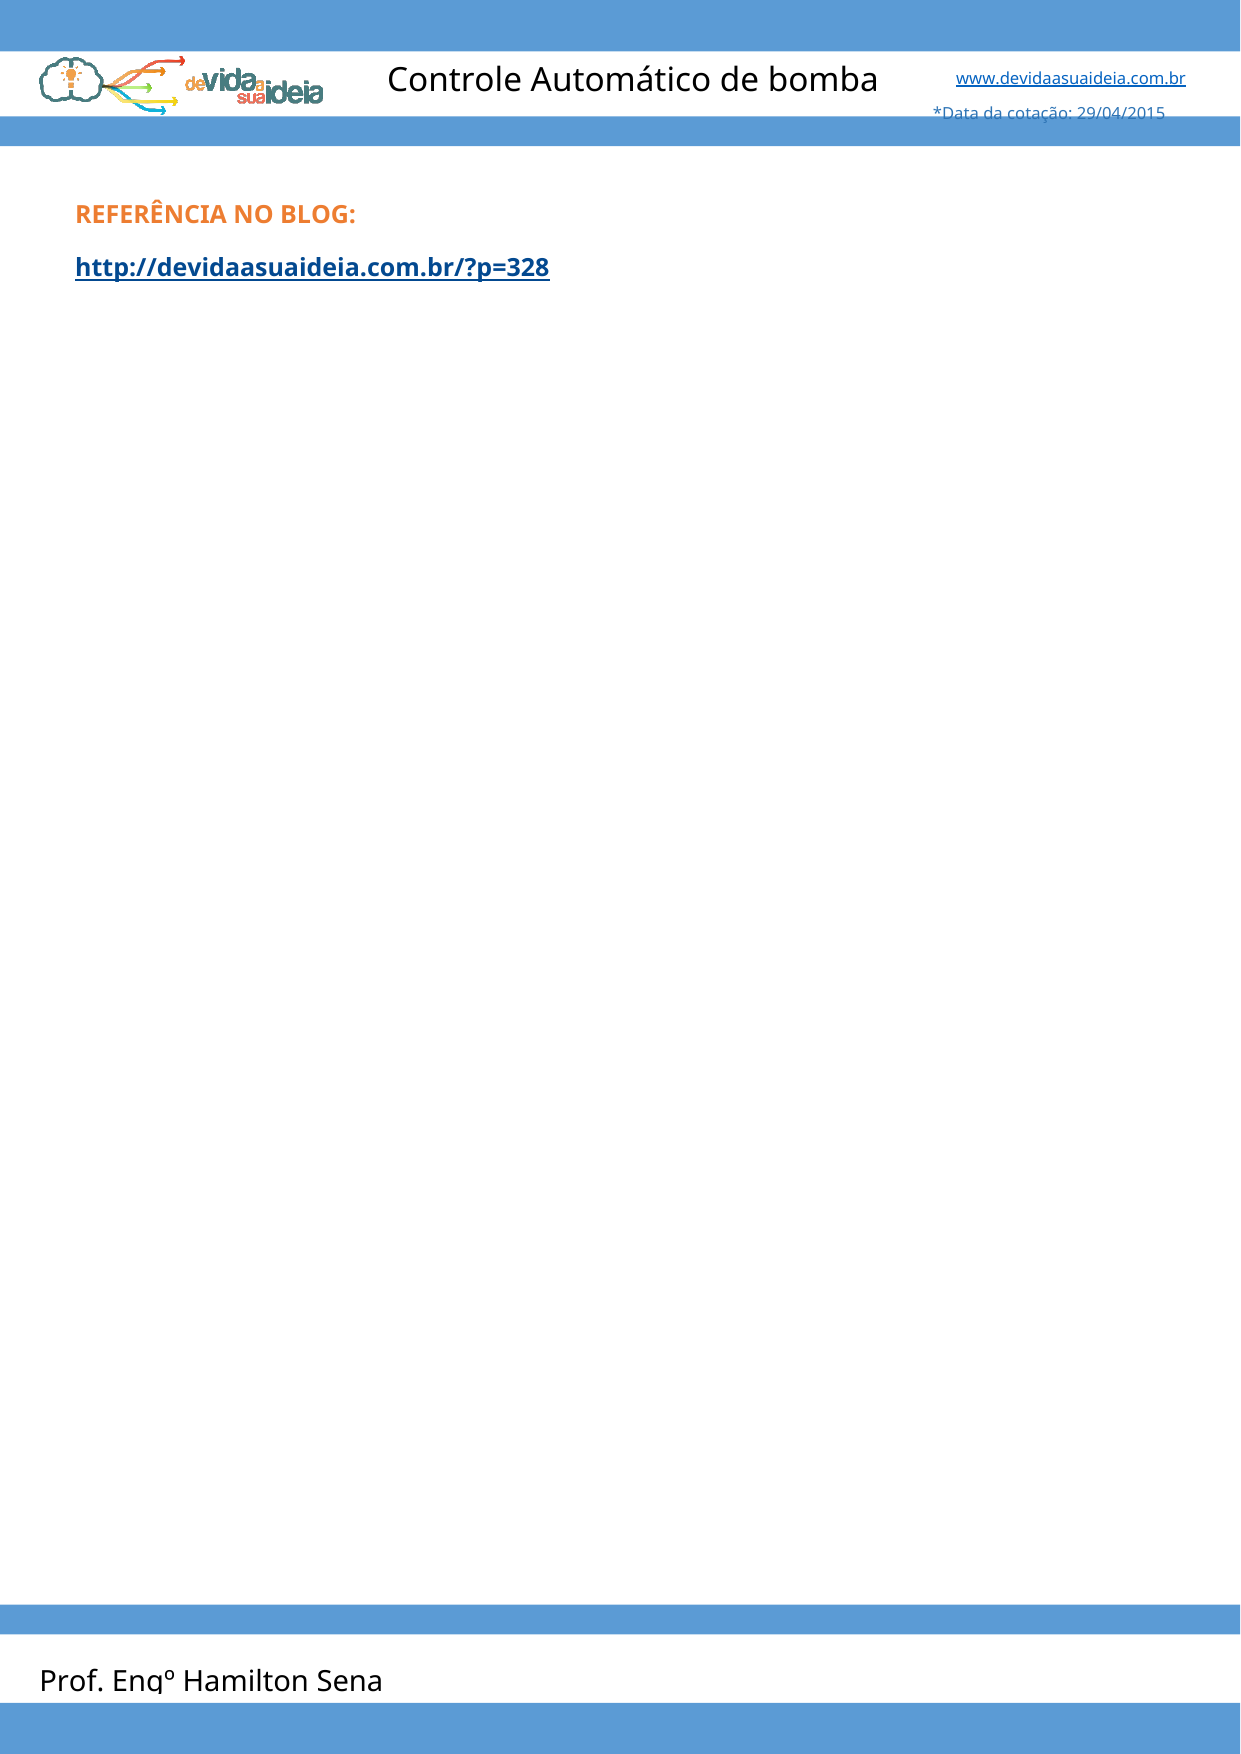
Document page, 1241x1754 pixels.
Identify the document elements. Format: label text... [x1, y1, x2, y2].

picture [39, 56, 323, 115]
text *Data da cotação: 29/04/2015 [75, 102, 1165, 124]
text REFERÊNCIA NO BLOG: [75, 196, 1165, 230]
text http://devidaasuaideia.com.br/?p=328 [75, 250, 1165, 284]
